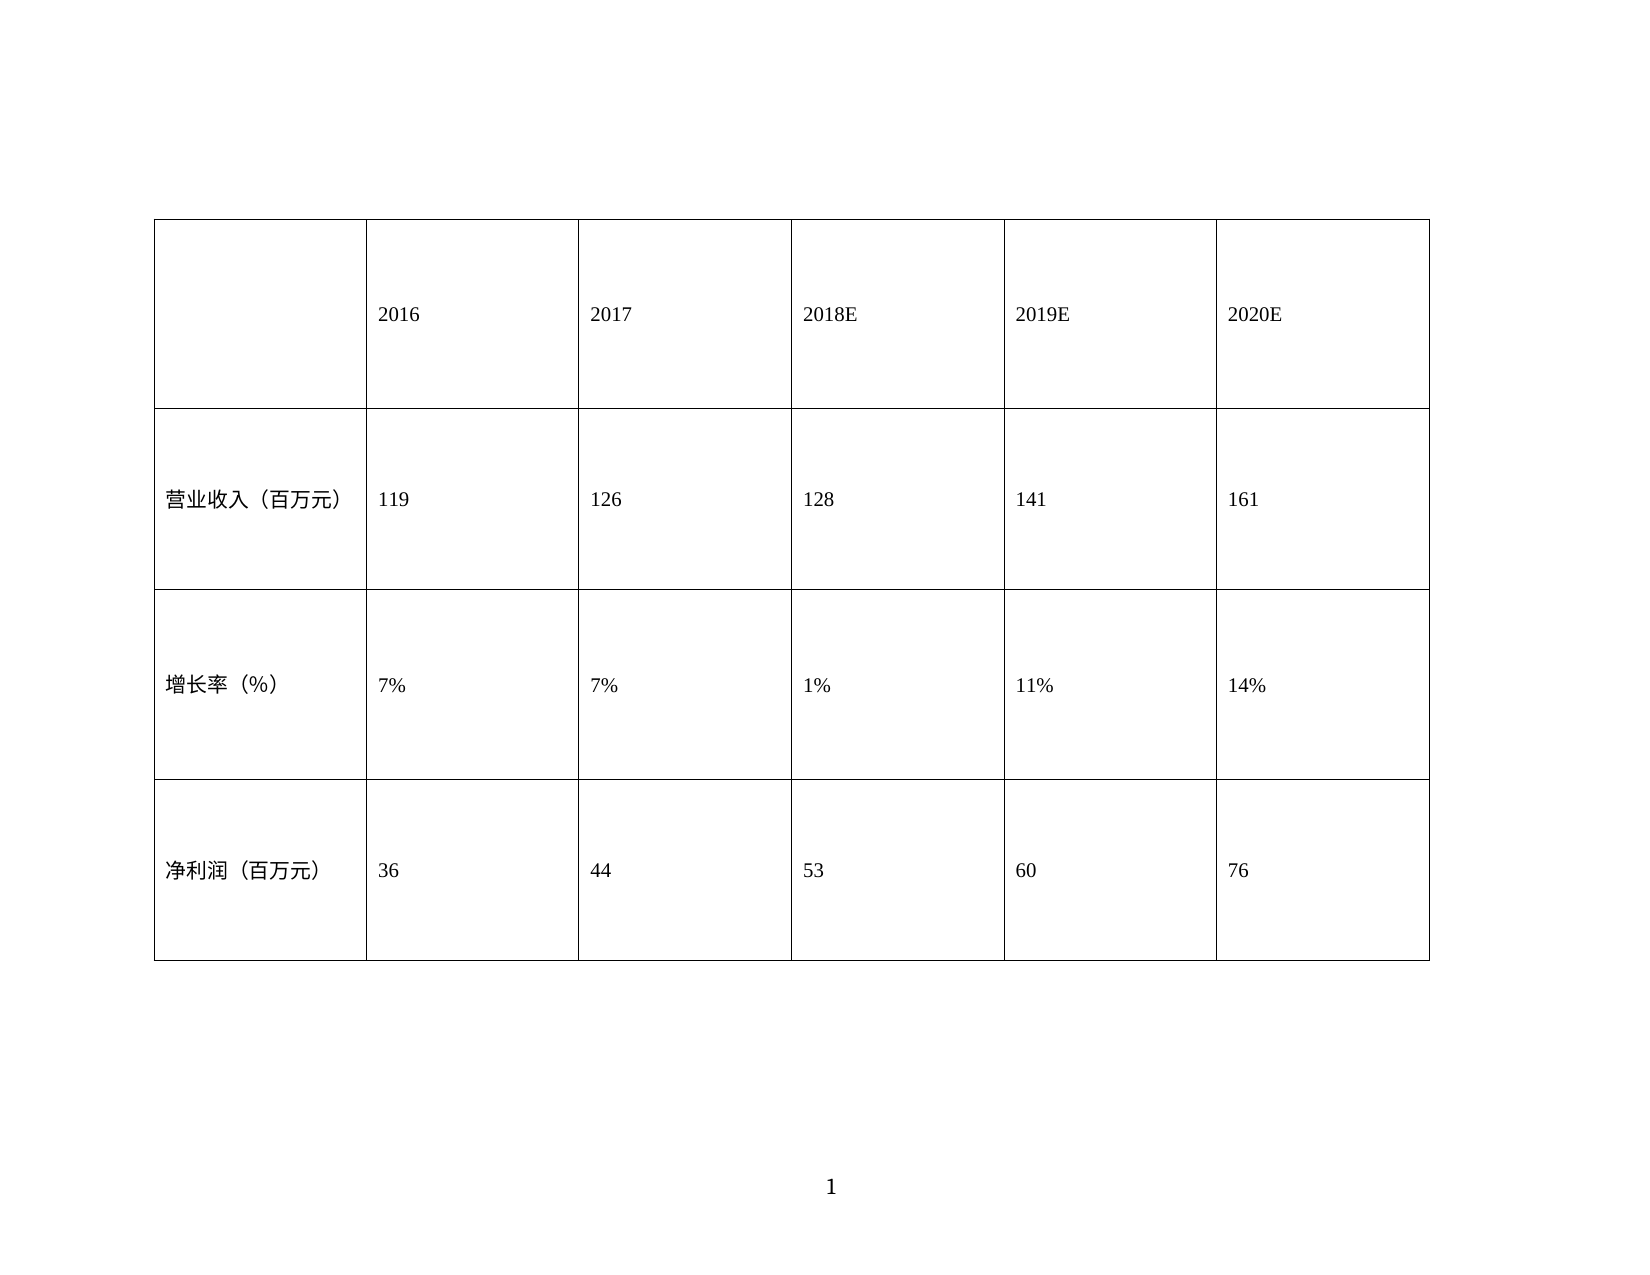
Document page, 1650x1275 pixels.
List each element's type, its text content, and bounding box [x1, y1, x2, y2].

table_cell 76 [1217, 780, 1429, 960]
table_cell 119 [367, 409, 578, 589]
table_cell 营业收入（百万元） [155, 409, 366, 589]
table_cell 126 [579, 409, 791, 589]
table_header 2020E [1217, 220, 1429, 408]
table_cell 128 [792, 409, 1004, 589]
table_cell 净利润（百万元） [155, 780, 366, 960]
table_header 2019E [1005, 220, 1216, 408]
table_cell 14% [1217, 590, 1429, 779]
table_cell 7% [579, 590, 791, 779]
table_header [155, 220, 366, 408]
table_cell 161 [1217, 409, 1429, 589]
table_cell 36 [367, 780, 578, 960]
table_cell 增长率（％） [155, 590, 366, 779]
table_cell 1% [792, 590, 1004, 779]
table_header 2017 [579, 220, 791, 408]
table_cell 7% [367, 590, 578, 779]
table_cell 53 [792, 780, 1004, 960]
table_cell 44 [579, 780, 791, 960]
table_cell 11% [1005, 590, 1216, 779]
table_header 2018E [792, 220, 1004, 408]
table_cell 60 [1005, 780, 1216, 960]
table_cell 141 [1005, 409, 1216, 589]
table_header 2016 [367, 220, 578, 408]
